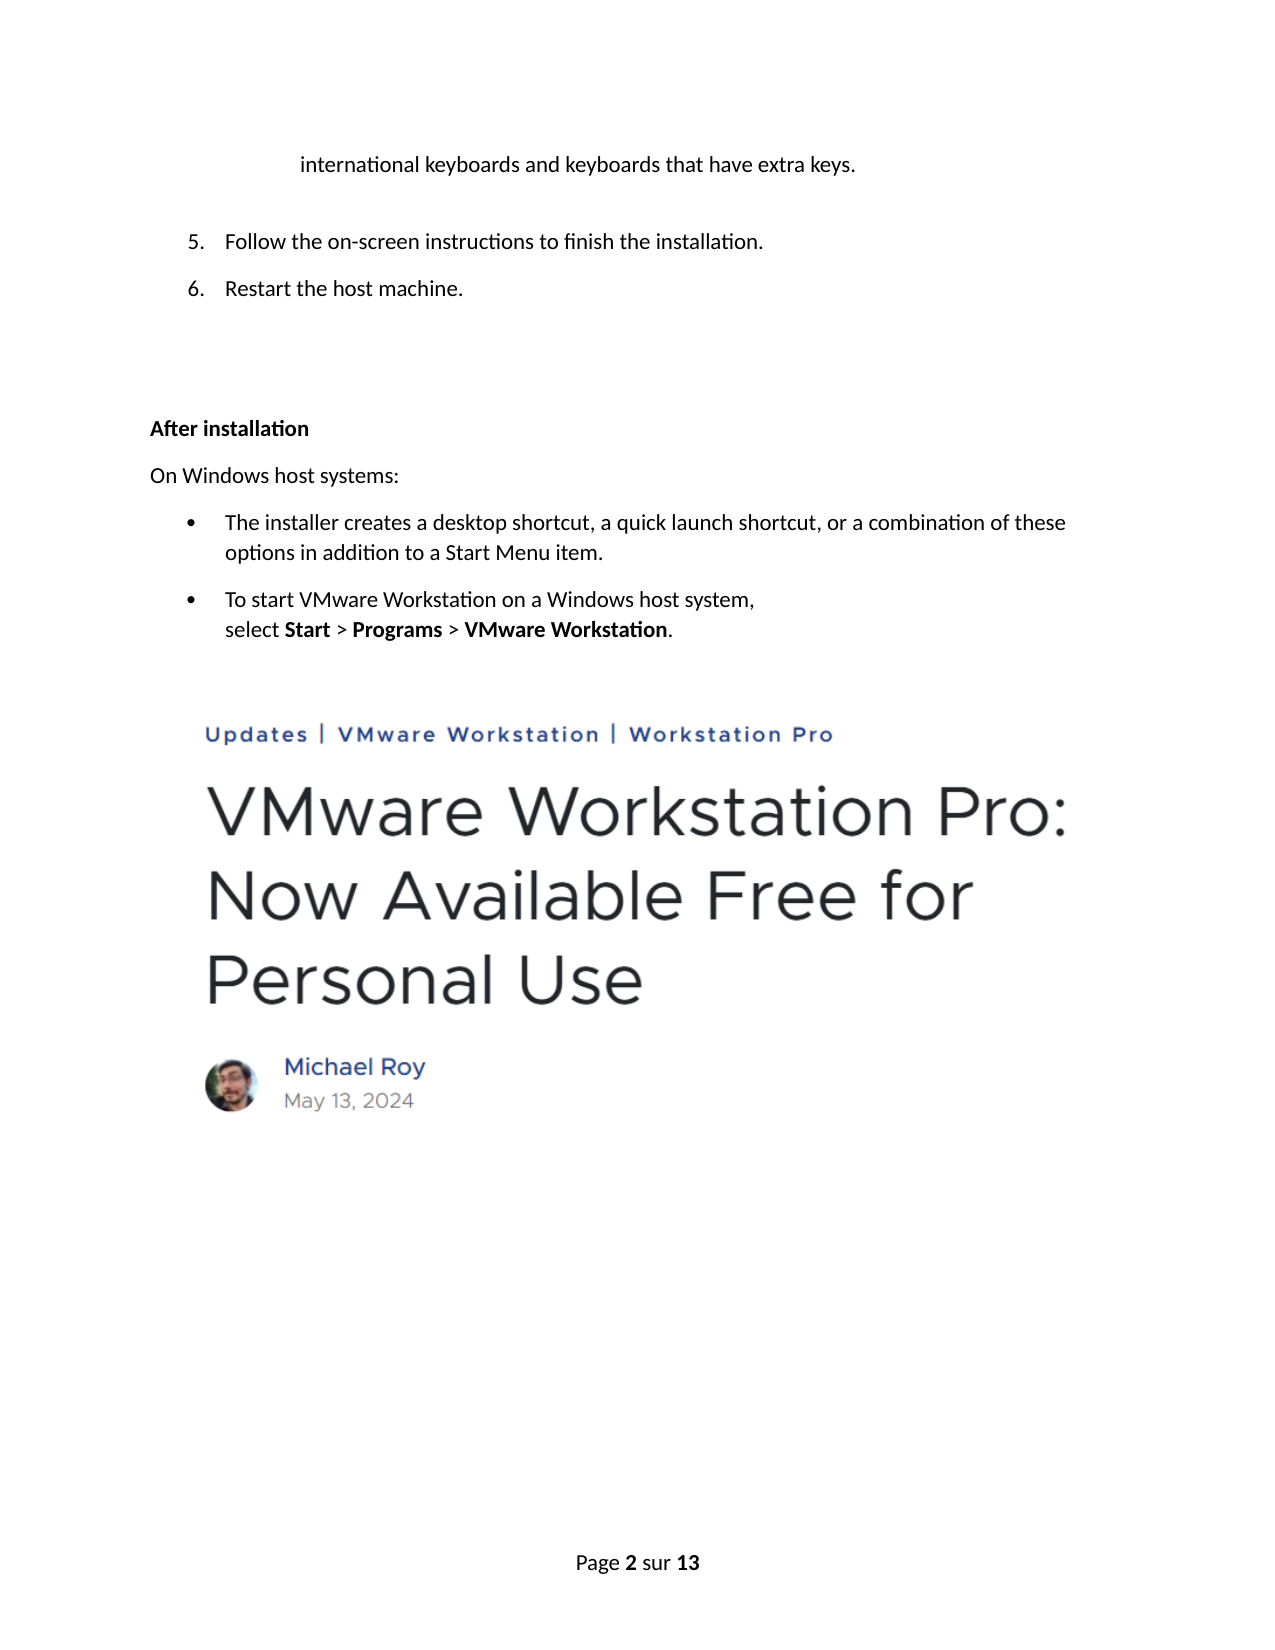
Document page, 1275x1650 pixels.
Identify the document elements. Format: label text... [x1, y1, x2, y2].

list The installer creates a desktop shortcut, a quick launch shortcut, or a combination of these options in addition to a Start Menu item. [187, 508, 1125, 567]
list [262, 150, 1125, 208]
text After installation [150, 414, 1125, 443]
list Follow the on-screen instructions to finish the installation. [187, 227, 1125, 255]
list To start VMware Workstation on a Windows host system, select Start > Programs > VMware Workstation. [187, 585, 1125, 644]
text On Windows host systems: [150, 461, 1125, 489]
picture [182, 709, 1093, 1123]
list Restart the host machine. [187, 274, 1125, 302]
